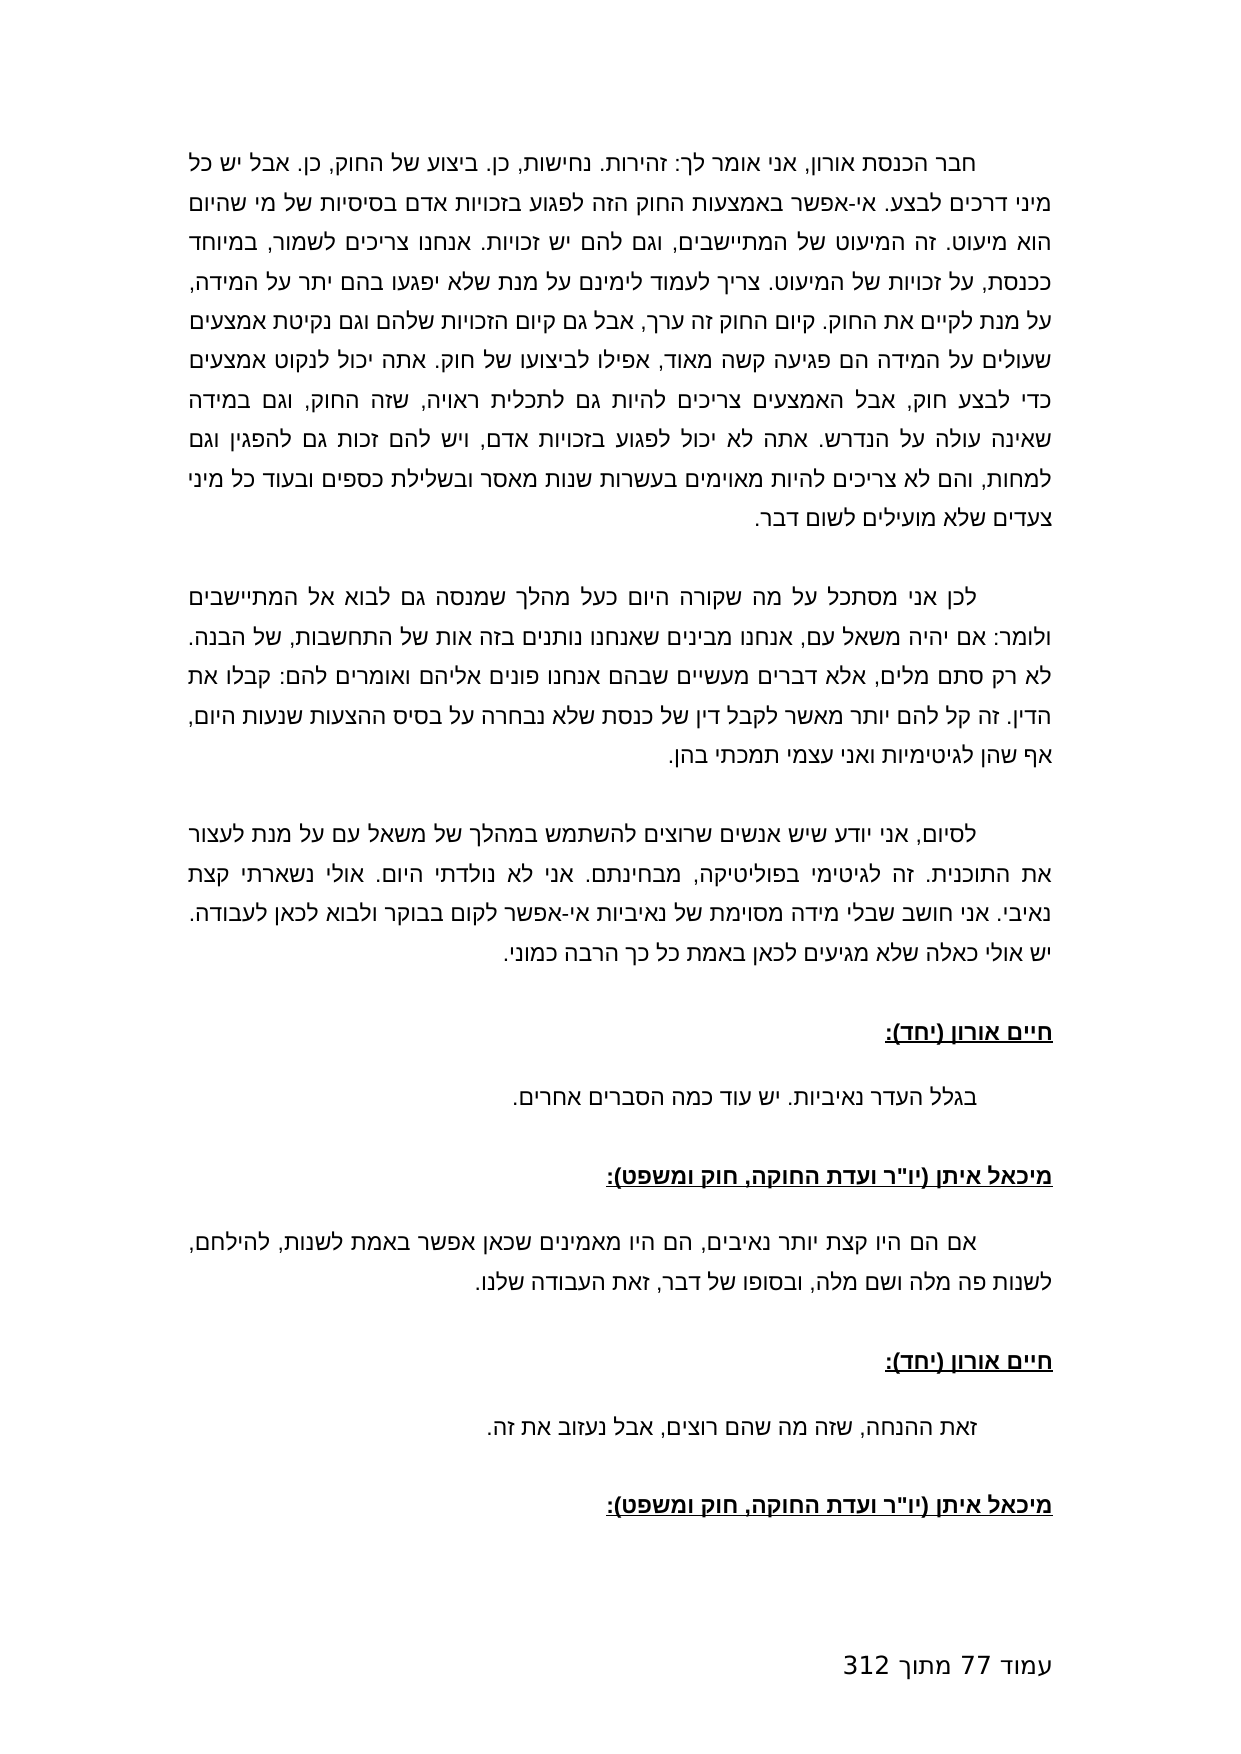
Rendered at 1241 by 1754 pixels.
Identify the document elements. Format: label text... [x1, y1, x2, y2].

text זאת ההנחה, שזה מה שהם רוצים, אבל נעזוב את זה. [187, 1413, 1053, 1440]
text בגלל העדר נאיביות. יש עוד כמה הסברים אחרים. [187, 1084, 1053, 1111]
text חיים אורון (יחד): [187, 1018, 1053, 1045]
text אם הם היו קצת יותר נאיבים, הם היו מאמינים שכאן אפשר באמת לשנות, להילחם, לשנות פה מלה ושם מלה, ובסופו של דבר, זאת העבודה שלנו. [187, 1229, 1053, 1295]
text חיים אורון (יחד): [187, 1348, 1053, 1374]
text לסיום, אני יודע שיש אנשים שרוצים להשתמש במהלך של משאל עם על מנת לעצור את התוכנית. זה לגיטימי בפוליטיקה, מבחינתם. אני לא נולדתי היום. אולי נשארתי קצת נאיבי. אני חושב שבלי מידה מסוימת של נאיביות אי-אפשר לקום בבוקר ולבוא לכאן לעבודה. יש אולי כאלה שלא מגיעים לכאן באמת כל כך הרבה כמוני. [187, 821, 1053, 966]
text חבר הכנסת אורון, אני אומר לך: זהירות. נחישות, כן. ביצוע של החוק, כן. אבל יש כל מיני דרכים לבצע. אי-אפשר באמצעות החוק הזה לפגוע בזכויות אדם בסיסיות של מי שהיום הוא מיעוט. זה המיעוט של המתיישבים, וגם להם יש זכויות. אנחנו צריכים לשמור, במיוחד ככנסת, על זכויות של המיעוט. צריך לעמוד לימינם על מנת שלא יפגעו בהם יתר על המידה, על מנת לקיים את החוק. קיום החוק זה ערך, אבל גם קיום הזכויות שלהם וגם נקיטת אמצעים שעולים על המידה הם פגיעה קשה מאוד, אפילו לביצועו של חוק. אתה יכול לנקוט אמצעים כדי לבצע חוק, אבל האמצעים צריכים להיות גם לתכלית ראויה, שזה החוק, וגם במידה שאינה עולה על הנדרש. אתה לא יכול לפגוע בזכויות אדם, ויש להם זכות גם להפגין וגם למחות, והם לא צריכים להיות מאוימים בעשרות שנות מאסר ובשלילת כספים ובעוד כל מיני צעדים שלא מועילים לשום דבר. [187, 150, 1053, 532]
text מיכאל איתן (יו"ר ועדת החוקה, חוק ומשפט): [187, 1492, 1053, 1519]
text מיכאל איתן (יו"ר ועדת החוקה, חוק ומשפט): [187, 1163, 1053, 1190]
text לכן אני מסתכל על מה שקורה היום כעל מהלך שמנסה גם לבוא אל המתיישבים ולומר: אם יהיה משאל עם, אנחנו מבינים שאנחנו נותנים בזה אות של התחשבות, של הבנה. לא רק סתם מלים, אלא דברים מעשיים שבהם אנחנו פונים אליהם ואומרים להם: קבלו את הדין. זה קל להם יותר מאשר לקבל דין של כנסת שלא נבחרה על בסיס ההצעות שנעות היום, אף שהן לגיטימיות ואני עצמי תמכתי בהן. [187, 584, 1053, 768]
